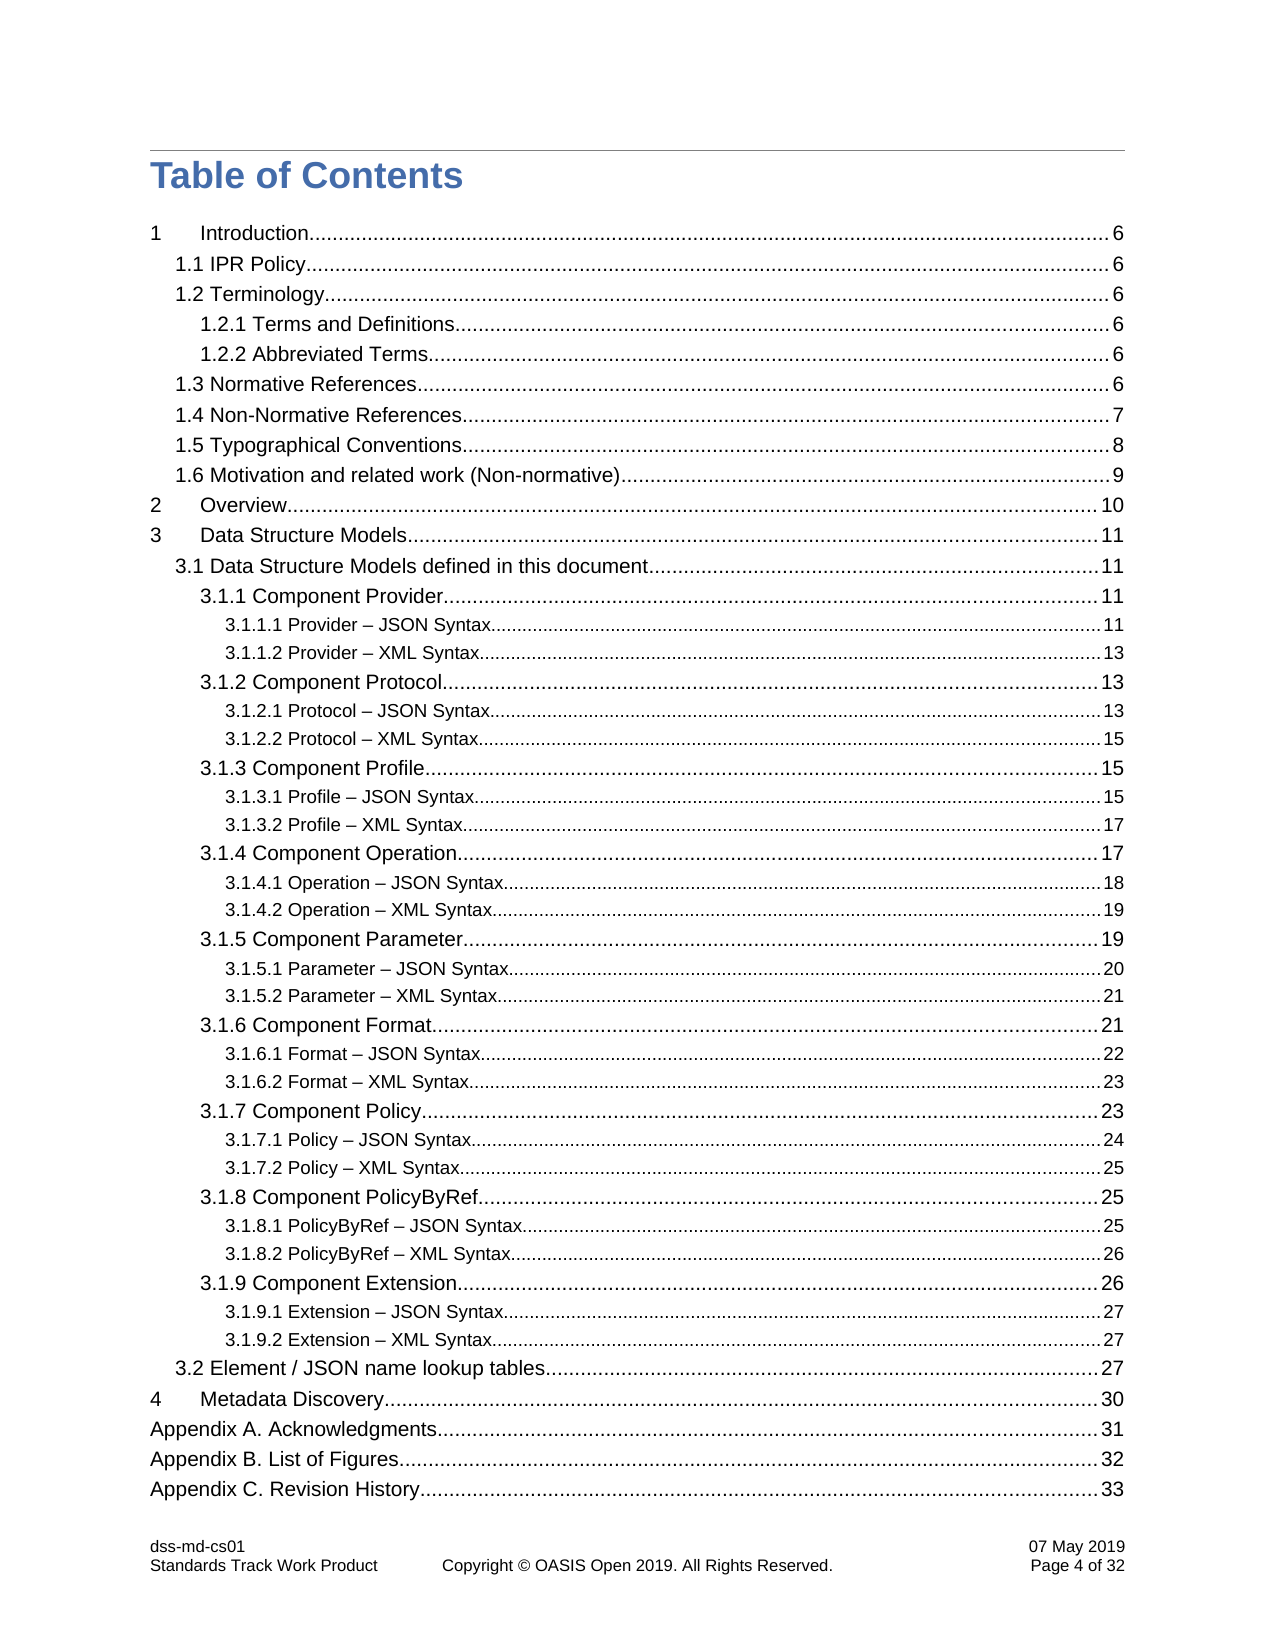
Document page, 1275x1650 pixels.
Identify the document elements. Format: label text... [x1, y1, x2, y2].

text 3.1.4.2 Operation – XML Syntax 19 [225, 899, 1125, 921]
text 3.1.1.2 Provider – XML Syntax 13 [225, 642, 1125, 663]
text 2 Overview 10 [150, 493, 1125, 517]
text 3.1.9.2 Extension – XML Syntax 27 [225, 1328, 1125, 1350]
text 3.1.9.1 Extension – JSON Syntax 27 [225, 1301, 1125, 1322]
text Appendix A. Acknowledgments 31 [150, 1417, 1125, 1441]
text 1.2.1 Terms and Definitions 6 [200, 312, 1125, 336]
text 3.1.3 Component Profile 15 [200, 755, 1125, 779]
text 1.2.2 Abbreviated Terms 6 [200, 342, 1125, 366]
text 3.1.9 Component Extension 26 [200, 1270, 1125, 1294]
text 3.1.7.1 Policy – JSON Syntax 24 [225, 1129, 1125, 1151]
text 3.1.6.2 Format – XML Syntax 23 [225, 1071, 1125, 1092]
text 3.1.7 Component Policy 23 [200, 1099, 1125, 1123]
text 1.4 Non-Normative References 7 [175, 402, 1125, 426]
text 1.2 Terminology 6 [175, 282, 1125, 306]
text 3.1.5 Component Parameter 19 [200, 927, 1125, 951]
text 3.1.3.1 Profile – JSON Syntax 15 [225, 786, 1125, 807]
text 3.1.8.1 PolicyByRef – JSON Syntax 25 [225, 1215, 1125, 1236]
text 3.1.5.2 Parameter – XML Syntax 21 [225, 985, 1125, 1007]
text 3.1 Data Structure Models defined in this document 11 [175, 553, 1125, 577]
text Appendix B. List of Figures 32 [150, 1447, 1125, 1471]
text 4 Metadata Discovery 30 [150, 1386, 1125, 1410]
text 3.1.4 Component Operation 17 [200, 841, 1125, 865]
text 3.1.1 Component Provider 11 [200, 584, 1125, 608]
text 1 Introduction 6 [150, 221, 1125, 245]
text 3.1.6 Component Format 21 [200, 1013, 1125, 1037]
text 3.1.7.2 Policy – XML Syntax 25 [225, 1157, 1125, 1178]
text Appendix C. Revision History 33 [150, 1477, 1125, 1501]
text Table of Contents [150, 151, 1125, 196]
text 3.1.3.2 Profile – XML Syntax 17 [225, 813, 1125, 835]
text 1.5 Typographical Conventions 8 [175, 433, 1125, 457]
text 3.2 Element / JSON name lookup tables 27 [175, 1356, 1125, 1380]
text 3.1.5.1 Parameter – JSON Syntax 20 [225, 957, 1125, 979]
text 3.1.2.2 Protocol – XML Syntax 15 [225, 728, 1125, 749]
text 3.1.1.1 Provider – JSON Syntax 11 [225, 614, 1125, 636]
text 1.3 Normative References 6 [175, 372, 1125, 396]
text 3.1.2 Component Protocol 13 [200, 669, 1125, 693]
text 3 Data Structure Models 11 [150, 523, 1125, 547]
text 3.1.4.1 Operation – JSON Syntax 18 [225, 871, 1125, 893]
text 3.1.6.1 Format – JSON Syntax 22 [225, 1043, 1125, 1065]
text 1.1 IPR Policy 6 [175, 251, 1125, 275]
text 3.1.8.2 PolicyByRef – XML Syntax 26 [225, 1243, 1125, 1264]
text 3.1.2.1 Protocol – JSON Syntax 13 [225, 700, 1125, 721]
text 3.1.8 Component PolicyByRef 25 [200, 1184, 1125, 1208]
text 1.6 Motivation and related work (Non-normative) 9 [175, 463, 1125, 487]
